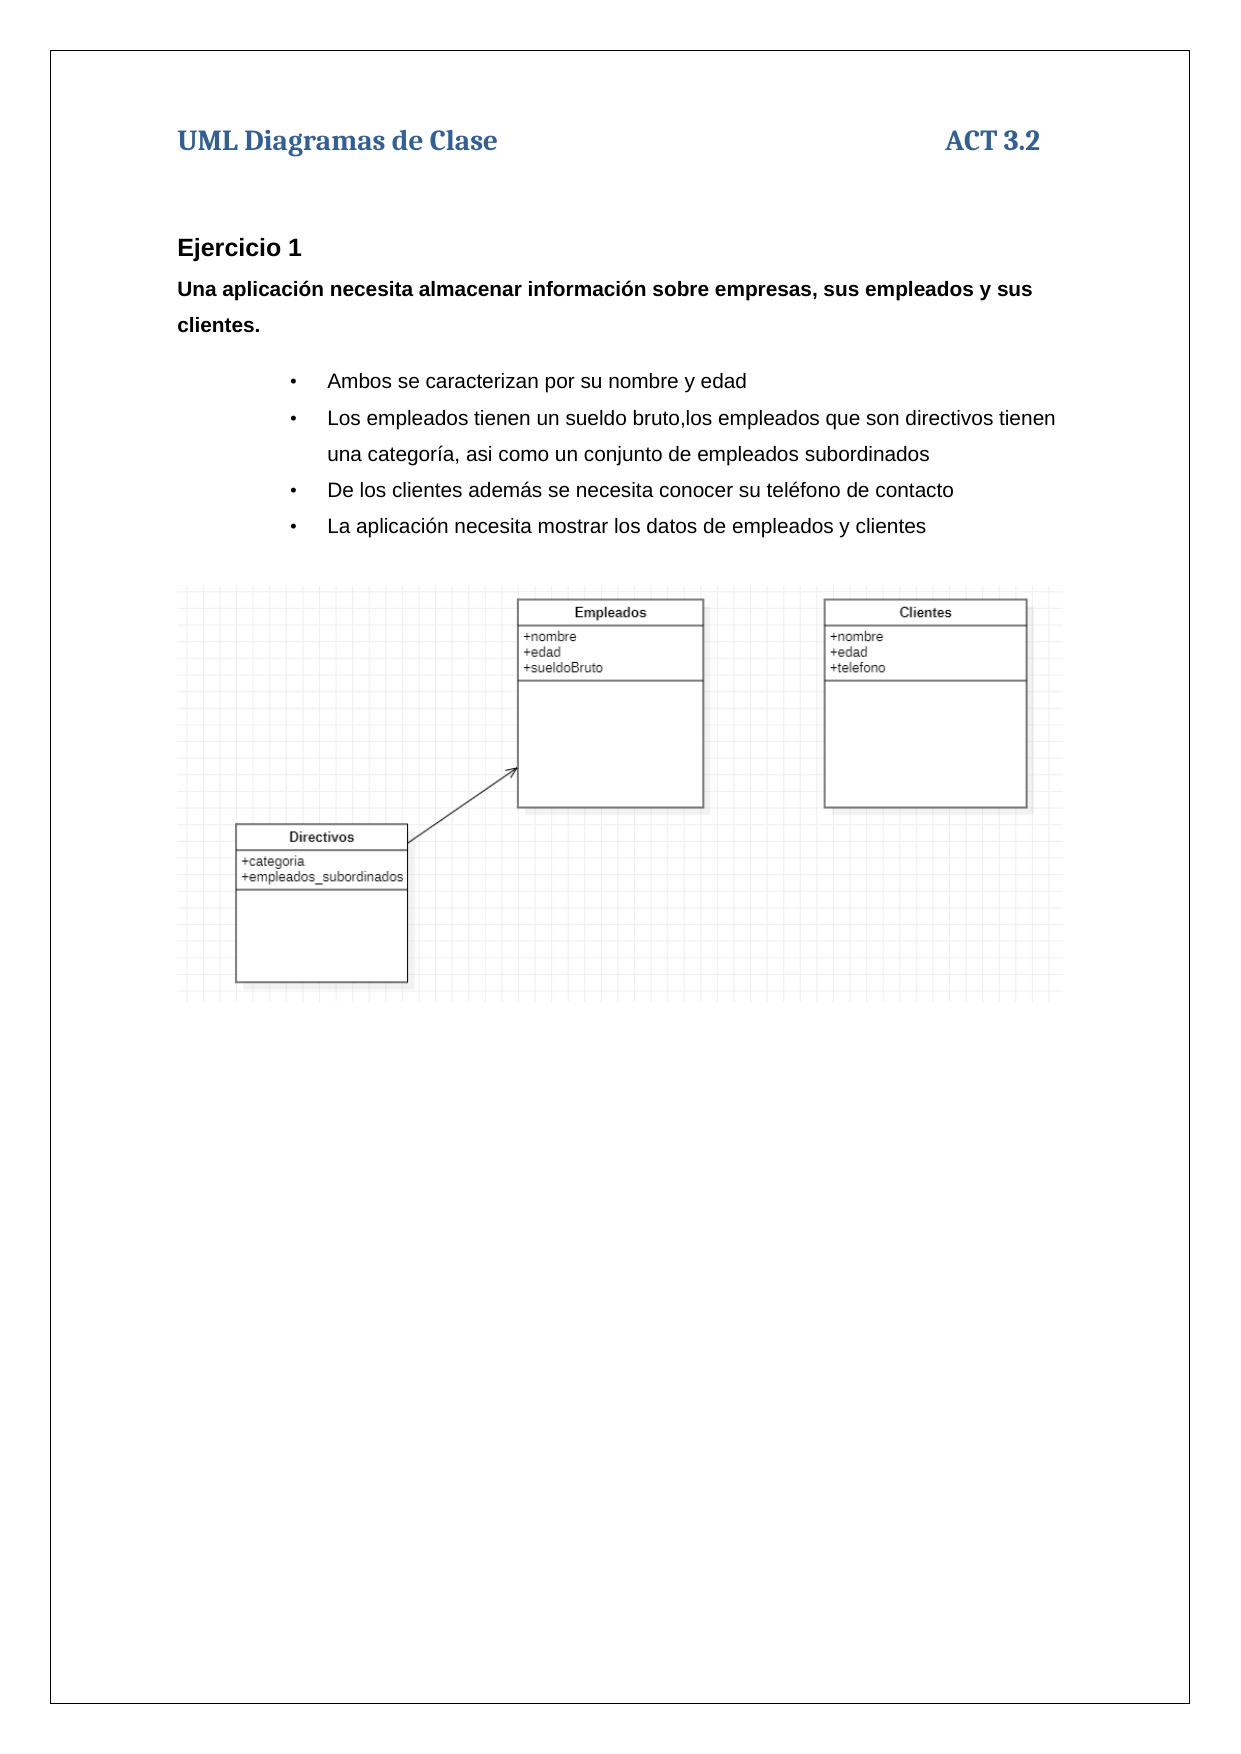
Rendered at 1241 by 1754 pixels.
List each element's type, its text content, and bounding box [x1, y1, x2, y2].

picture [177, 586, 1063, 1002]
list Ambos se caracterizan por su nombre y edad [289, 369, 1063, 393]
list La aplicación necesita mostrar los datos de empleados y clientes [289, 514, 1063, 538]
list Los empleados tienen un sueldo bruto,los empleados que son directivos tienen una categoría, asi como un conjunto de empleados subordinados [289, 406, 1063, 466]
text Una aplicación necesita almacenar información sobre empresas, sus empleados y sus clientes. [177, 277, 1063, 336]
text Ejercicio 1 [177, 233, 1063, 262]
list De los clientes además se necesita conocer su teléfono de contacto [289, 478, 1063, 502]
